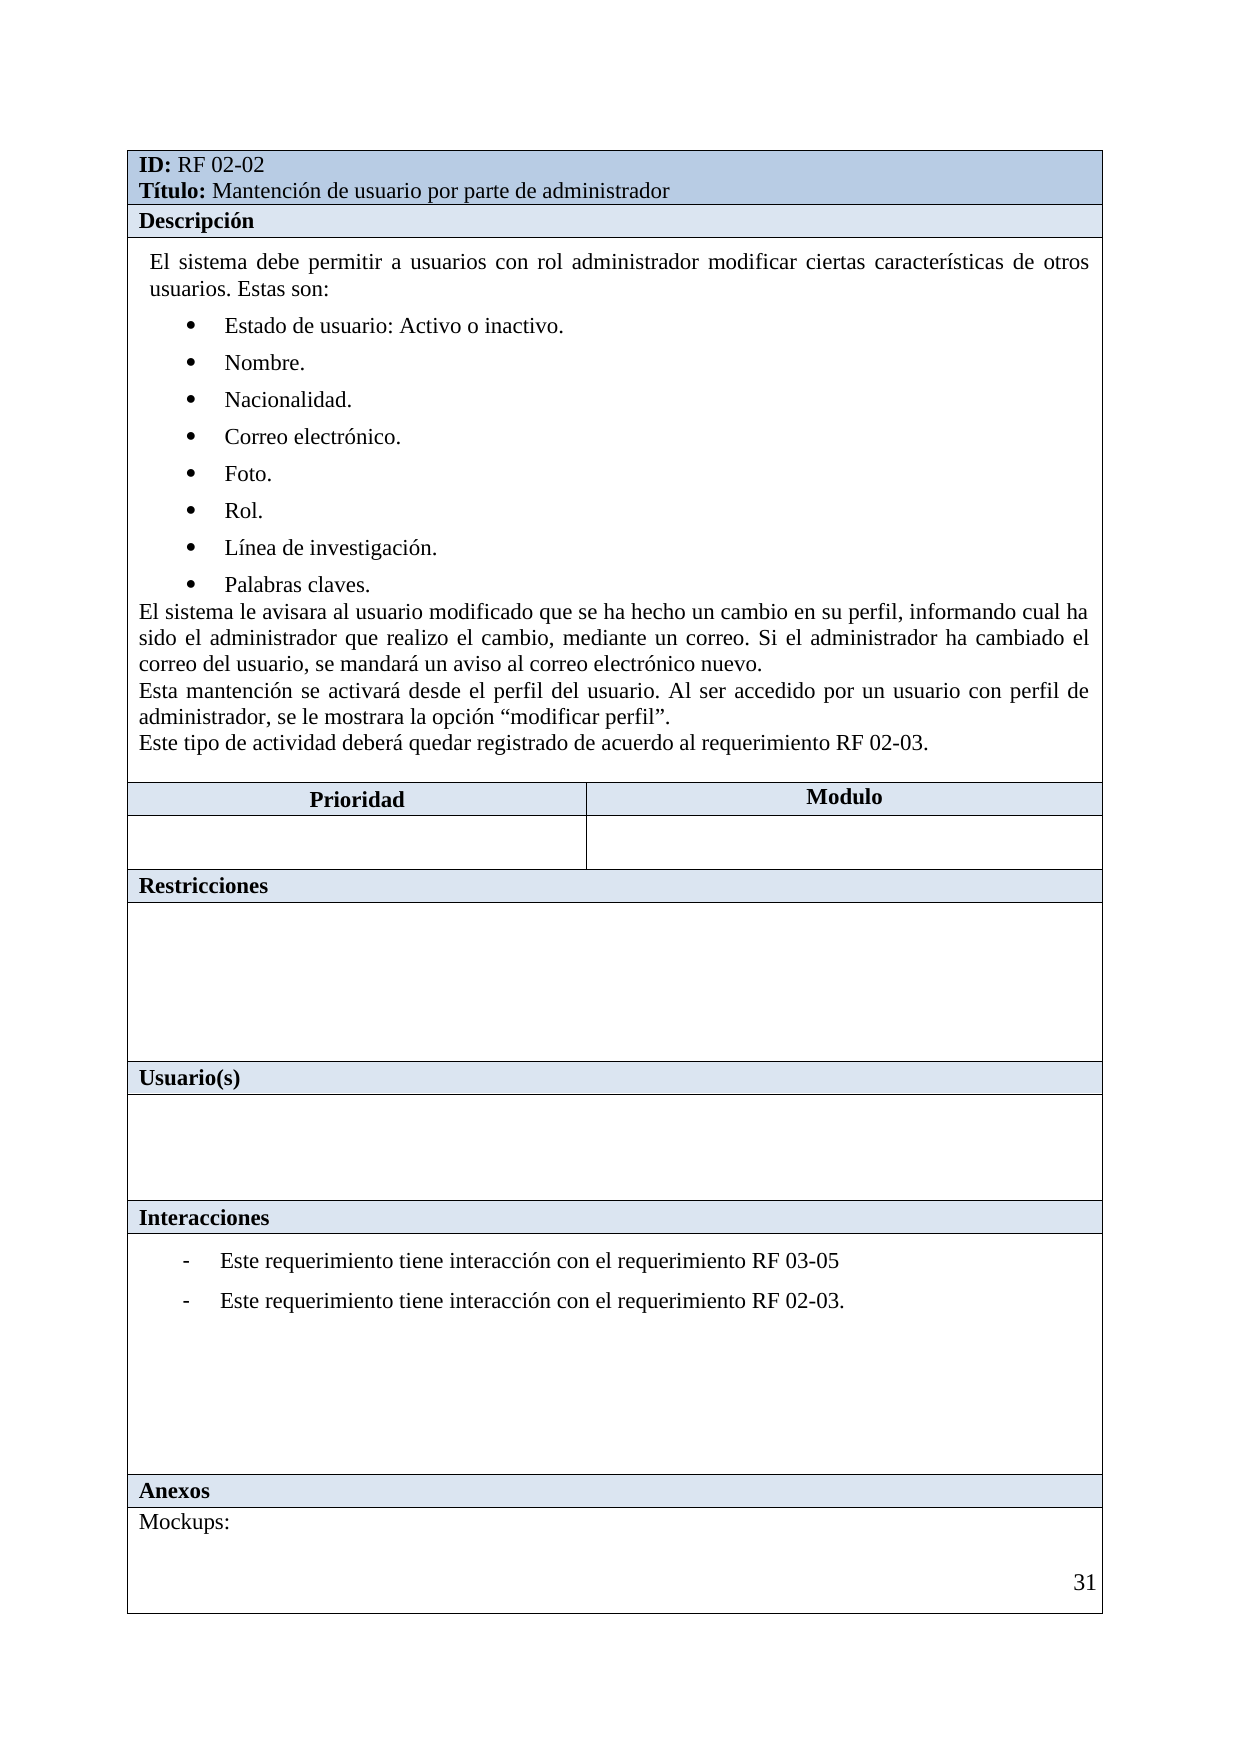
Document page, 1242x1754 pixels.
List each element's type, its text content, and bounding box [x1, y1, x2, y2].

table_cell [587, 816, 1102, 869]
table_cell Restricciones [128, 870, 1102, 902]
table_cell Mockups: [128, 1508, 1102, 1613]
table_cell Anexos [128, 1475, 1102, 1507]
table_cell [128, 1095, 1102, 1200]
table_header ID: RF 02-02 Título: Mantención de usuario por parte de administrador [128, 151, 1102, 204]
table_cell [128, 816, 586, 869]
table_cell [128, 903, 1102, 1061]
table_cell Prioridad [128, 783, 586, 815]
table_cell Modulo [587, 783, 1102, 815]
table_cell El sistema debe permitir a usuarios con rol administrador modificar ciertas características de otros usuarios. Estas son: Estado de usuario: Activo o inactivo. Nombre. Nacionalidad. Correo electrónico. Foto. Rol. Línea de investigación. Palabras claves. El sistema le avisara al usuario modificado que se ha hecho un cambio en su perfil, informando cual ha sido el administrador que realizo el cambio, mediante un correo. Si el administrador ha cambiado el correo del usuario, se mandará un aviso al correo electrónico nuevo. Esta mantención se activará desde el perfil del usuario. Al ser accedido por un usuario con perfil de administrador, se le mostrara la opción “modificar perfil”. Este tipo de actividad deberá quedar registrado de acuerdo al requerimiento RF 02-03. [128, 238, 1102, 782]
table_cell Este requerimiento tiene interacción con el requerimiento RF 03-05 Este requerimiento tiene interacción con el requerimiento RF 02-03. [128, 1234, 1102, 1474]
table_cell Usuario(s) [128, 1062, 1102, 1093]
table_cell Descripción [128, 205, 1102, 237]
table_cell Interacciones [128, 1201, 1102, 1233]
